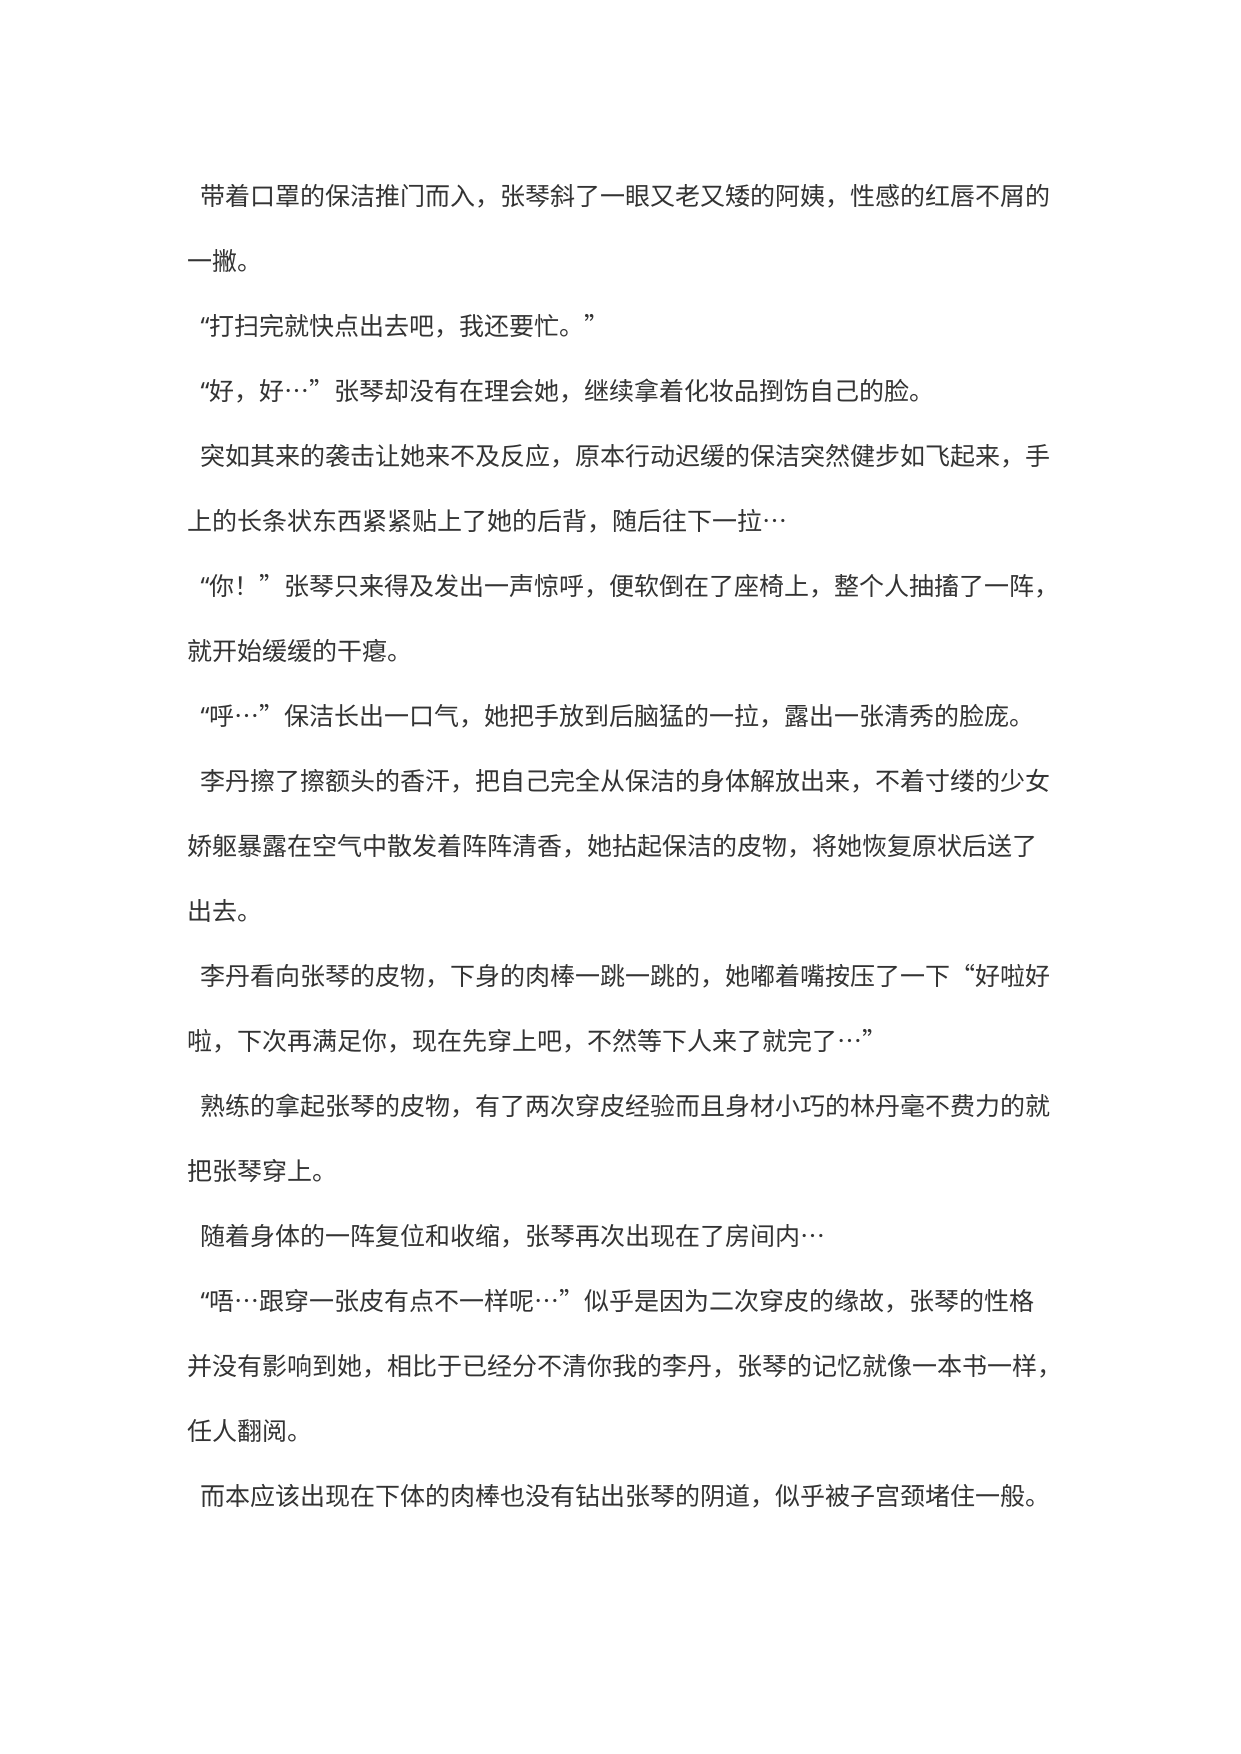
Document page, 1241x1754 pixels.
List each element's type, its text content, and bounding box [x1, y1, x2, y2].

text “好，好…”张琴却没有在理会她，继续拿着化妆品捯饬自己的脸。 [187, 357, 1053, 422]
text “唔…跟穿一张皮有点不一样呢…”似乎是因为二次穿皮的缘故，张琴的性格并没有影响到她，相比于已经分不清你我的李丹，张琴的记忆就像一本书一样，任人翻阅。 [187, 1267, 1053, 1462]
text 而本应该出现在下体的肉棒也没有钻出张琴的阴道，似乎被子宫颈堵住一般。 [187, 1462, 1053, 1527]
text 随着身体的一阵复位和收缩，张琴再次出现在了房间内… [187, 1202, 1053, 1267]
text 突如其来的袭击让她来不及反应，原本行动迟缓的保洁突然健步如飞起来，手上的长条状东西紧紧贴上了她的后背，随后往下一拉… [187, 422, 1053, 552]
text “打扫完就快点出去吧，我还要忙。” [187, 292, 1053, 357]
text 李丹看向张琴的皮物，下身的肉棒一跳一跳的，她嘟着嘴按压了一下“好啦好啦，下次再满足你，现在先穿上吧，不然等下人来了就完了…” [187, 942, 1053, 1072]
text 熟练的拿起张琴的皮物，有了两次穿皮经验而且身材小巧的林丹毫不费力的就把张琴穿上。 [187, 1072, 1053, 1202]
text “你！”张琴只来得及发出一声惊呼，便软倒在了座椅上，整个人抽搐了一阵，就开始缓缓的干瘪。 [187, 552, 1053, 682]
text “呼…”保洁长出一口气，她把手放到后脑猛的一拉，露出一张清秀的脸庞。 [187, 682, 1053, 747]
text 李丹擦了擦额头的香汗，把自己完全从保洁的身体解放出来，不着寸缕的少女娇躯暴露在空气中散发着阵阵清香，她拈起保洁的皮物，将她恢复原状后送了出去。 [187, 747, 1053, 942]
text 带着口罩的保洁推门而入，张琴斜了一眼又老又矮的阿姨，性感的红唇不屑的一撇。 [187, 162, 1053, 292]
